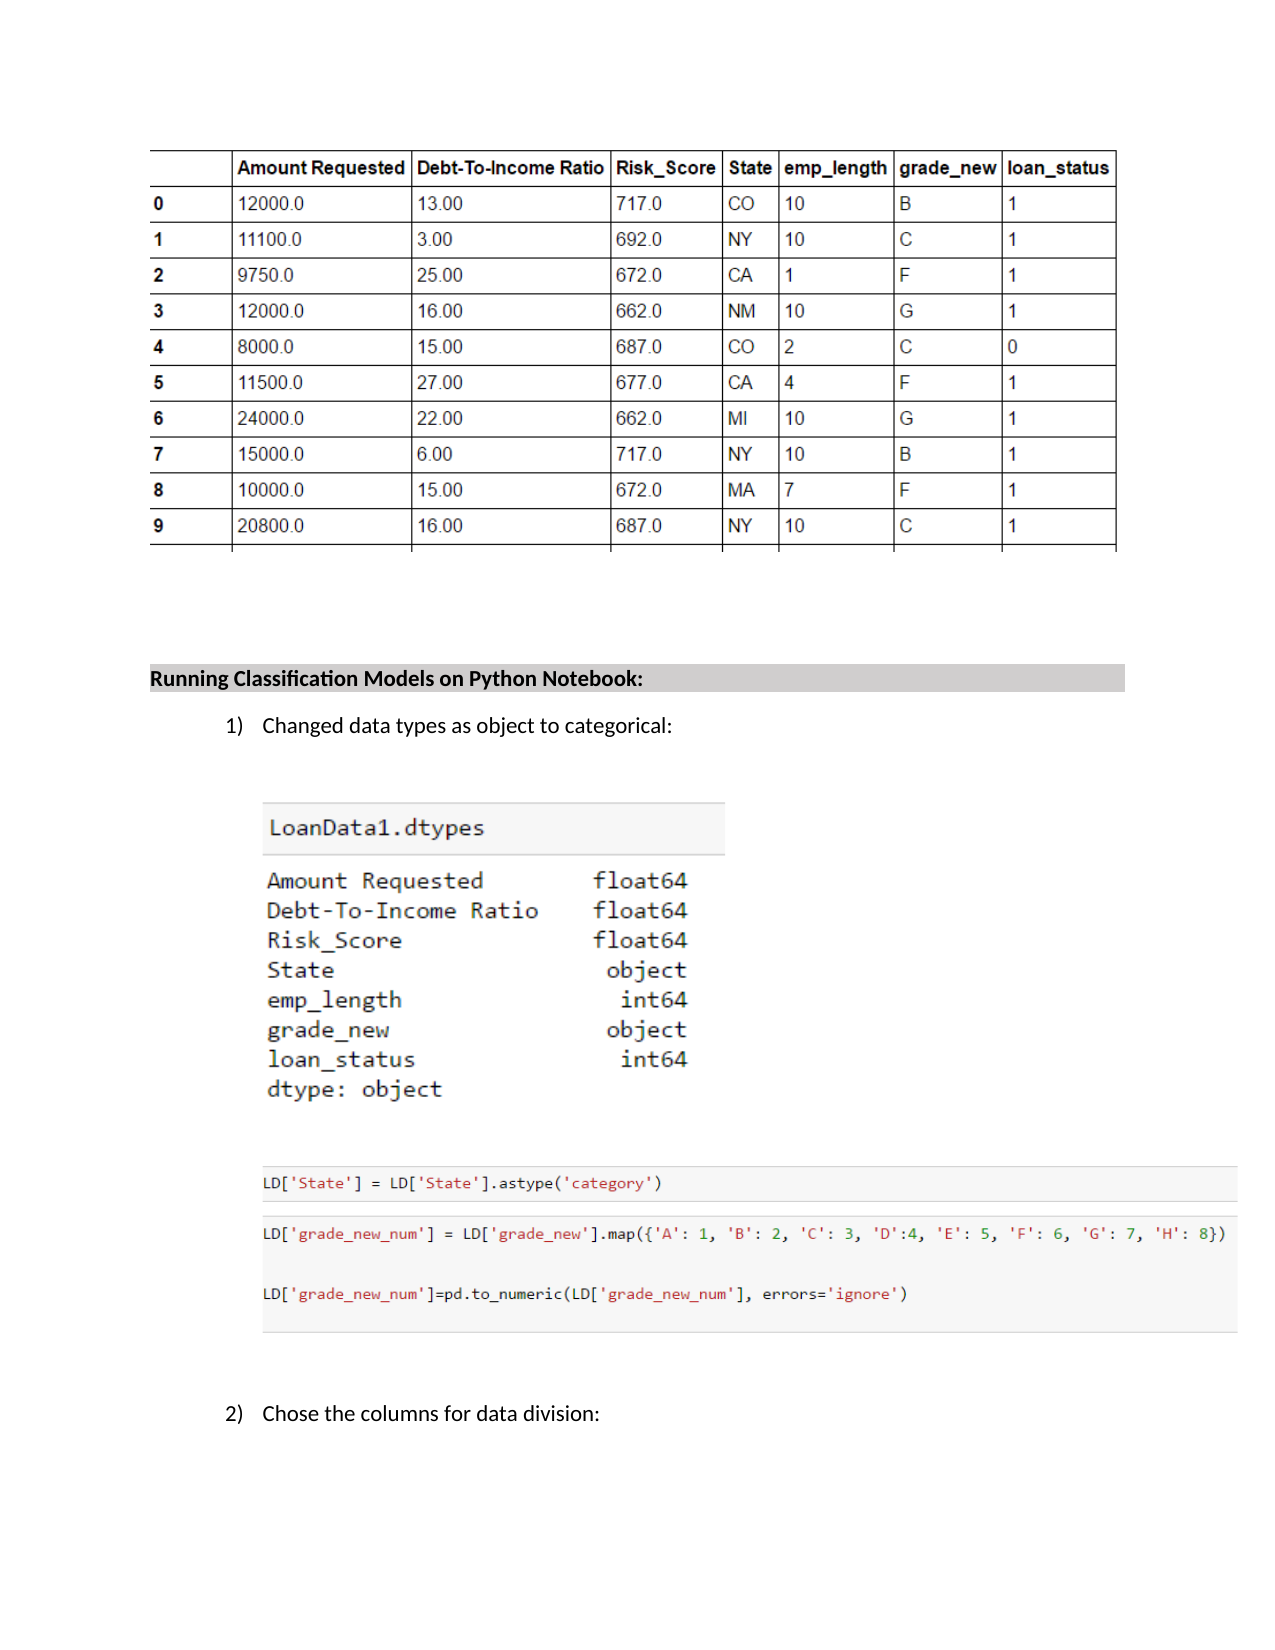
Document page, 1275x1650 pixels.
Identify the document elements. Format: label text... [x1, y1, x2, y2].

picture [262, 1165, 1238, 1336]
picture [262, 801, 725, 1133]
text Running Classification Models on Python Notebook: [150, 664, 1125, 692]
picture [150, 150, 1125, 552]
list Changed data types as object to categorical: [225, 711, 1125, 739]
list Chose the columns for data division: [225, 1399, 1125, 1427]
